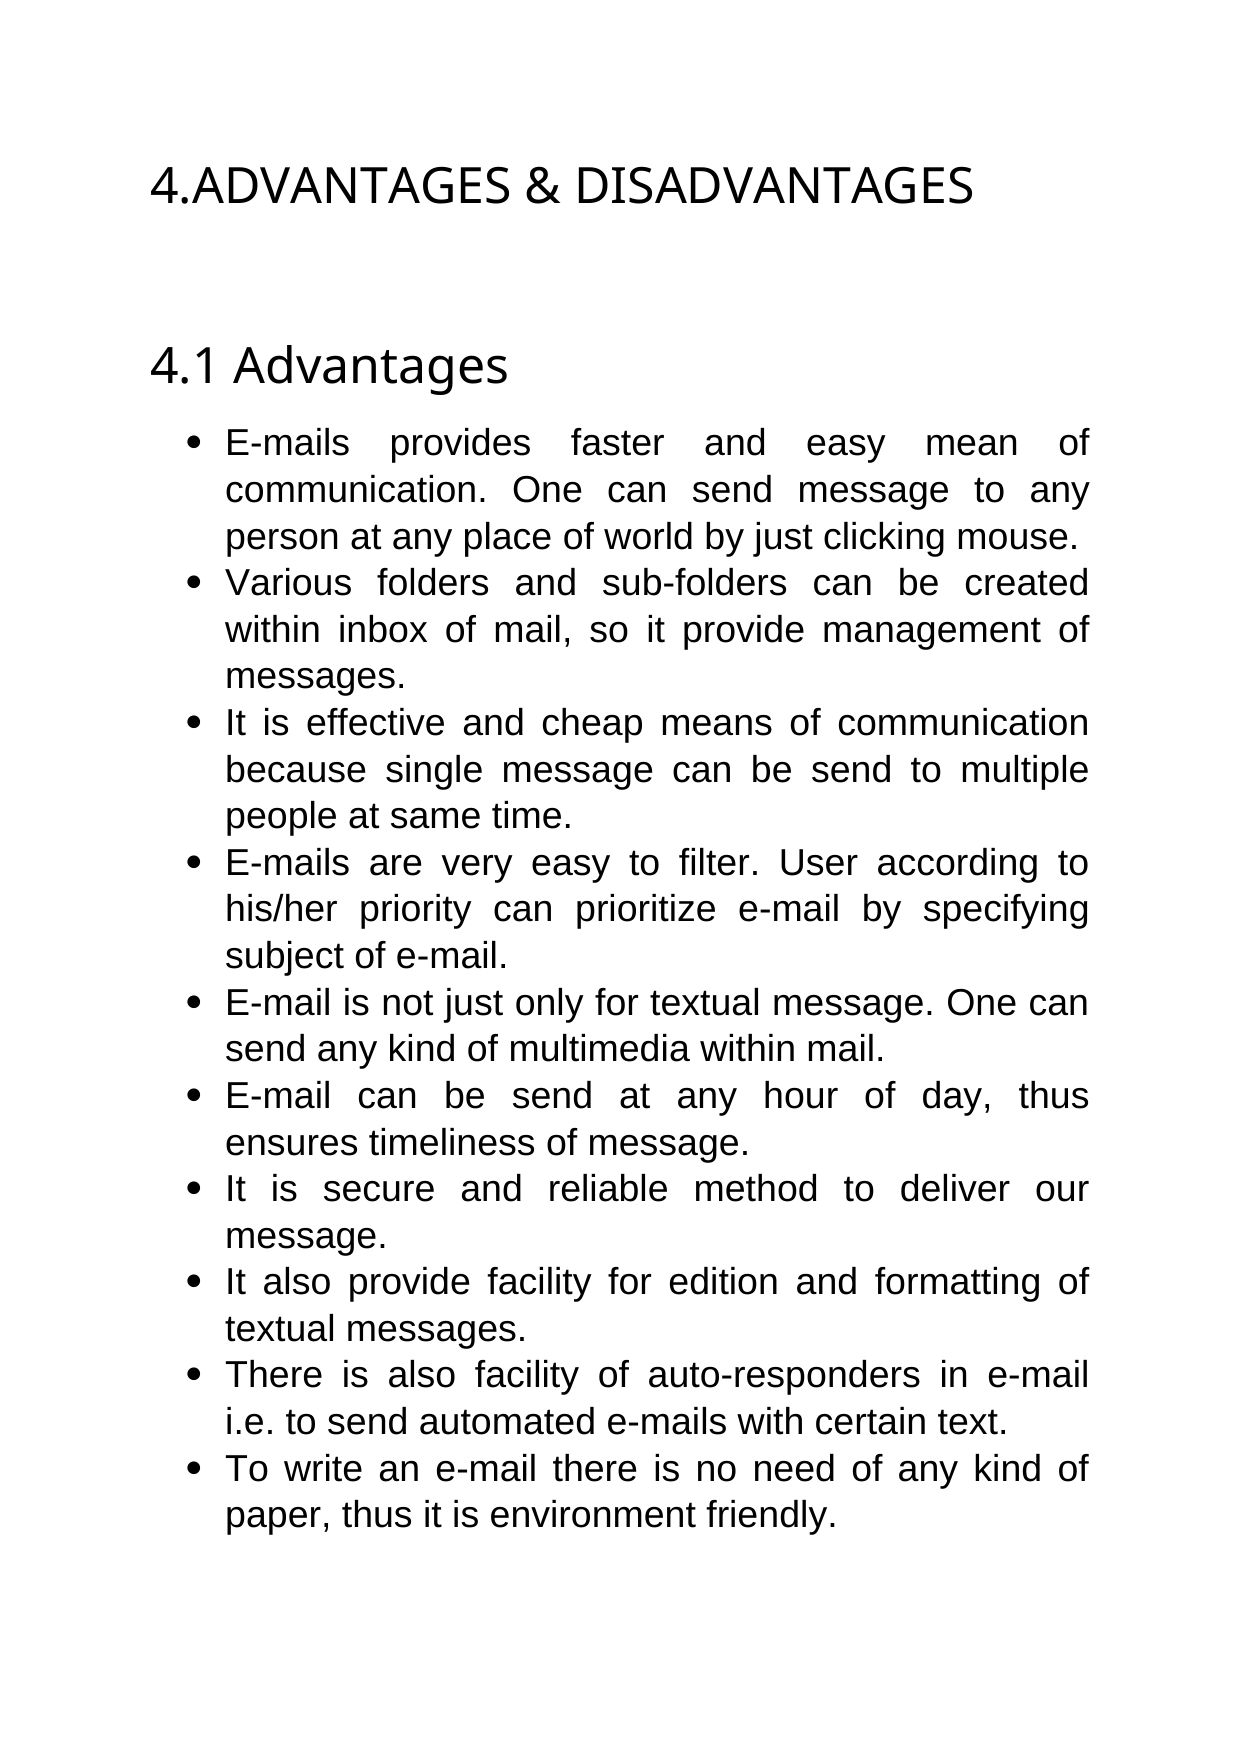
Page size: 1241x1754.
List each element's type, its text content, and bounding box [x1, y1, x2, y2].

list E-mail can be send at any hour of day, thus ensures timeliness of message. [187, 1073, 1090, 1163]
list There is also facility of auto-responders in e-mail i.e. to send automated e-mails with certain text. [187, 1353, 1090, 1442]
text 4.ADVANTAGES & DISADVANTAGES [150, 150, 1090, 218]
list E-mails provides faster and easy mean of communication. One can send message to any person at any place of world by just clicking mouse. [187, 421, 1090, 557]
list It is secure and reliable method to deliver our message. [187, 1166, 1090, 1256]
list It also provide facility for edition and formatting of textual messages. [187, 1259, 1090, 1349]
list E-mails are very easy to filter. User according to his/her priority can prioritize e-mail by specifying subject of e-mail. [187, 840, 1090, 976]
list Various folders and sub-folders can be created within inbox of mail, so it provide management of messages. [187, 560, 1090, 697]
list E-mail is not just only for textual message. One can send any kind of multimedia within mail. [187, 980, 1090, 1069]
list It is effective and cheap means of communication because single message can be send to multiple people at same time. [187, 700, 1090, 837]
list To write an e-mail there is no need of any kind of paper, thus it is environment friendly. [187, 1446, 1090, 1536]
text 4.1 Advantages [150, 330, 1090, 398]
